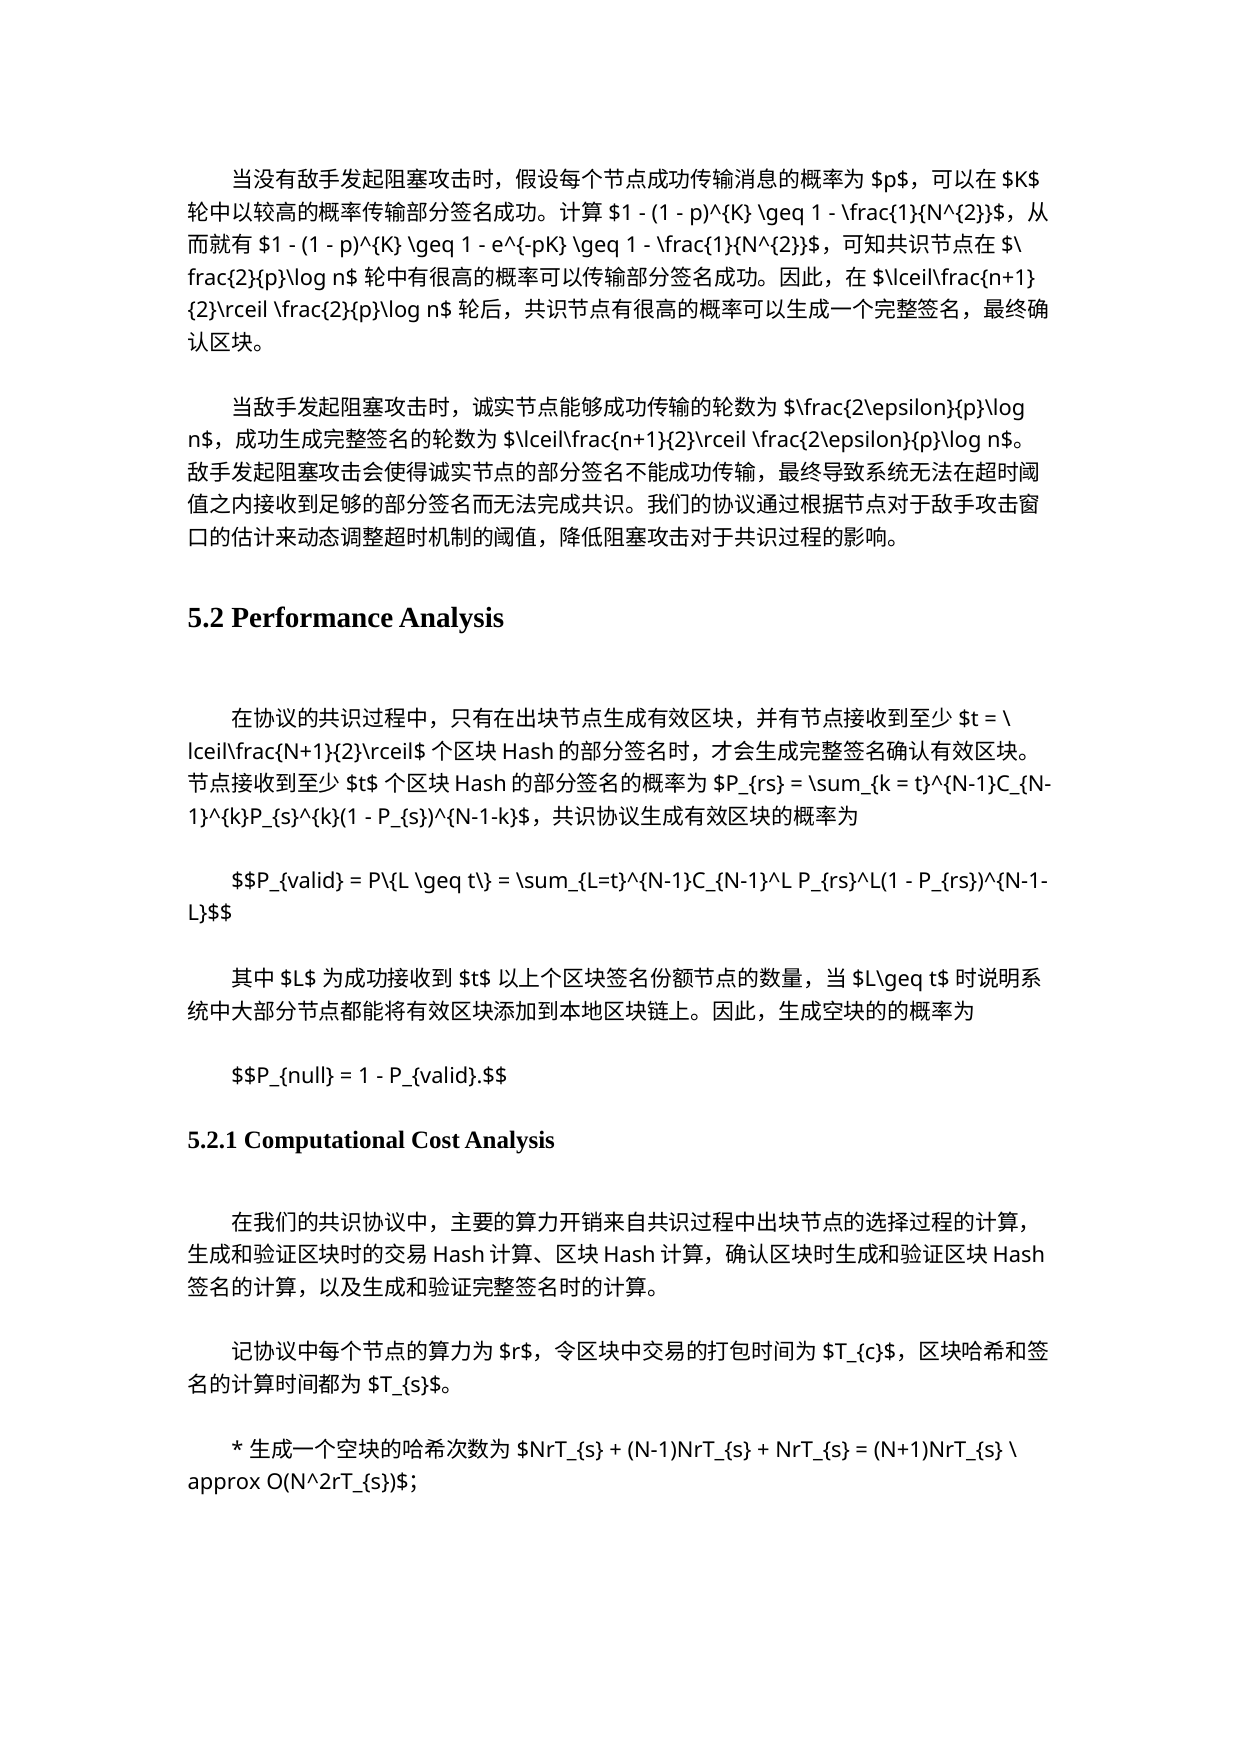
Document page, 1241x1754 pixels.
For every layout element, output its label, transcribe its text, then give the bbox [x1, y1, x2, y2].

text 在协议的共识过程中，只有在出块节点生成有效区块，并有节点接收到至少 $t = \lceil\frac{N+1}{2}\rceil$ 个区块Hash的部分签名时，才会生成完整签名确认有效区块。节点接收到至少 $t$ 个区块Hash的部分签名的概率为 $P_{rs} = \sum_{k = t}^{N-1}C_{N-1}^{k}P_{s}^{k}(1 - P_{s})^{N-1-k}$，共识协议生成有效区块的概率为 [187, 701, 1053, 831]
text 记协议中每个节点的算力为 $r$，令区块中交易的打包时间为 $T_{c}$，区块哈希和签名的计算时间都为 $T_{s}$。 [187, 1334, 1053, 1399]
text 当敌手发起阻塞攻击时，诚实节点能够成功传输的轮数为 $\frac{2\epsilon}{p}\log n$，成功生成完整签名的轮数为 $\lceil\frac{n+1}{2}\rceil \frac{2\epsilon}{p}\log n$。敌手发起阻塞攻击会使得诚实节点的部分签名不能成功传输，最终导致系统无法在超时阈值之内接收到足够的部分签名而无法完成共识。我们的协议通过根据节点对于敌手攻击窗口的估计来动态调整超时机制的阈值，降低阻塞攻击对于共识过程的影响。 [187, 389, 1053, 552]
text $$P_{valid} = P\{L \geq t\} = \sum_{L=t}^{N-1}C_{N-1}^L P_{rs}^L(1 - P_{rs})^{N-1-L}$$ [187, 863, 1053, 928]
text 其中 $L$ 为成功接收到 $t$ 以上个区块签名份额节点的数量，当 $L\geq t$ 时说明系统中大部分节点都能将有效区块添加到本地区块链上。因此，生成空块的的概率为 [187, 961, 1053, 1026]
text 当没有敌手发起阻塞攻击时，假设每个节点成功传输消息的概率为 $p$，可以在 $K$ 轮中以较高的概率传输部分签名成功。计算 $1 - (1 - p)^{K} \geq 1 - \frac{1}{N^{2}}$，从而就有 $1 - (1 - p)^{K} \geq 1 - e^{-pK} \geq 1 - \frac{1}{N^{2}}$，可知共识节点在 $\frac{2}{p}\log n$ 轮中有很高的概率可以传输部分签名成功。因此，在 $\lceil\frac{n+1}{2}\rceil \frac{2}{p}\log n$ 轮后，共识节点有很高的概率可以生成一个完整签名，最终确认区块。 [187, 162, 1053, 357]
subtitle 5.2 Performance Analysis [187, 584, 1053, 649]
text * 生成一个空块的哈希次数为 $NrT_{s} + (N-1)NrT_{s} + NrT_{s} = (N+1)NrT_{s} \approx O(N^2rT_{s})$； [187, 1432, 1053, 1497]
text $$P_{null} = 1 - P_{valid}.$$ [187, 1058, 1053, 1091]
text 在我们的共识协议中，主要的算力开销来自共识过程中出块节点的选择过程的计算，生成和验证区块时的交易Hash计算、区块Hash计算，确认区块时生成和验证区块Hash签名的计算，以及生成和验证完整签名时的计算。 [187, 1204, 1053, 1302]
subtitle 5.2.1 Computational Cost Analysis [187, 1123, 1053, 1156]
